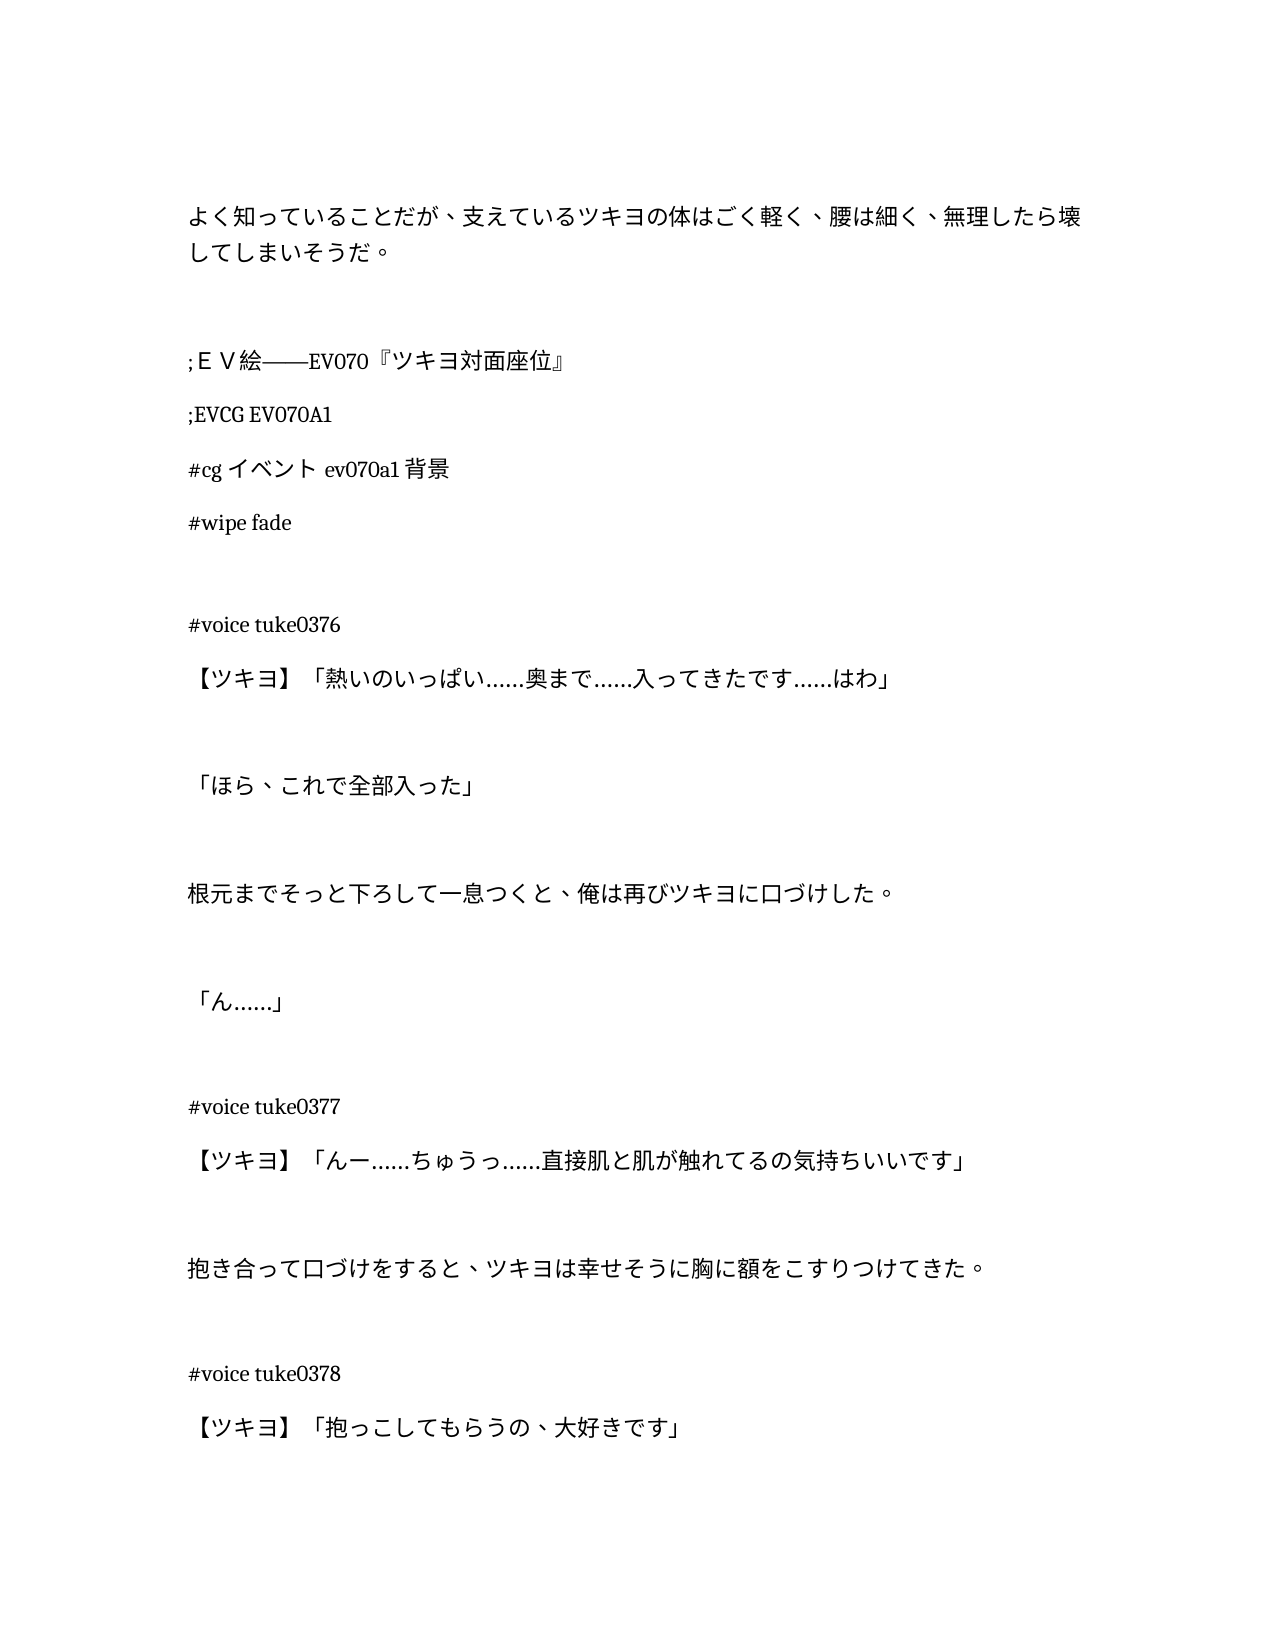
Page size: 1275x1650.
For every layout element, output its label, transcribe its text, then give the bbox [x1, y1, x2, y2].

text ;EVCG EV070A1 [187, 402, 1087, 428]
text #wipe fade [187, 509, 1087, 536]
text よく知っていることだが、支えているツキヨの体はごく軽く、腰は細く、無理したら壊してしまいそうだ。 [187, 201, 1087, 268]
text 「ん……」 [187, 986, 1087, 1017]
text #voice tuke0376 [187, 611, 1087, 638]
text #voice tuke0377 [187, 1094, 1087, 1120]
text 【ツキヨ】「んー……ちゅうっ……直接肌と肌が触れてるの気持ちいいです」 [187, 1145, 1087, 1176]
text 【ツキヨ】「熱いのいっぱい……奥まで……入ってきたです……はわ」 [187, 662, 1087, 694]
text #cg イベント ev070a1 背景 [187, 453, 1087, 484]
text 「ほら、これで全部入った」 [187, 770, 1087, 802]
text 抱き合って口づけをすると、ツキヨは幸せそうに胸に額をこすりつけてきた。 [187, 1253, 1087, 1284]
text 根元までそっと下ろして一息つくと、俺は再びツキヨに口づけした。 [187, 878, 1087, 909]
text 【ツキヨ】「抱っこしてもらうの、大好きです」 [187, 1411, 1087, 1443]
text ;ＥＶ絵――EV070『ツキヨ対面座位』 [187, 345, 1087, 376]
text #voice tuke0378 [187, 1360, 1087, 1387]
